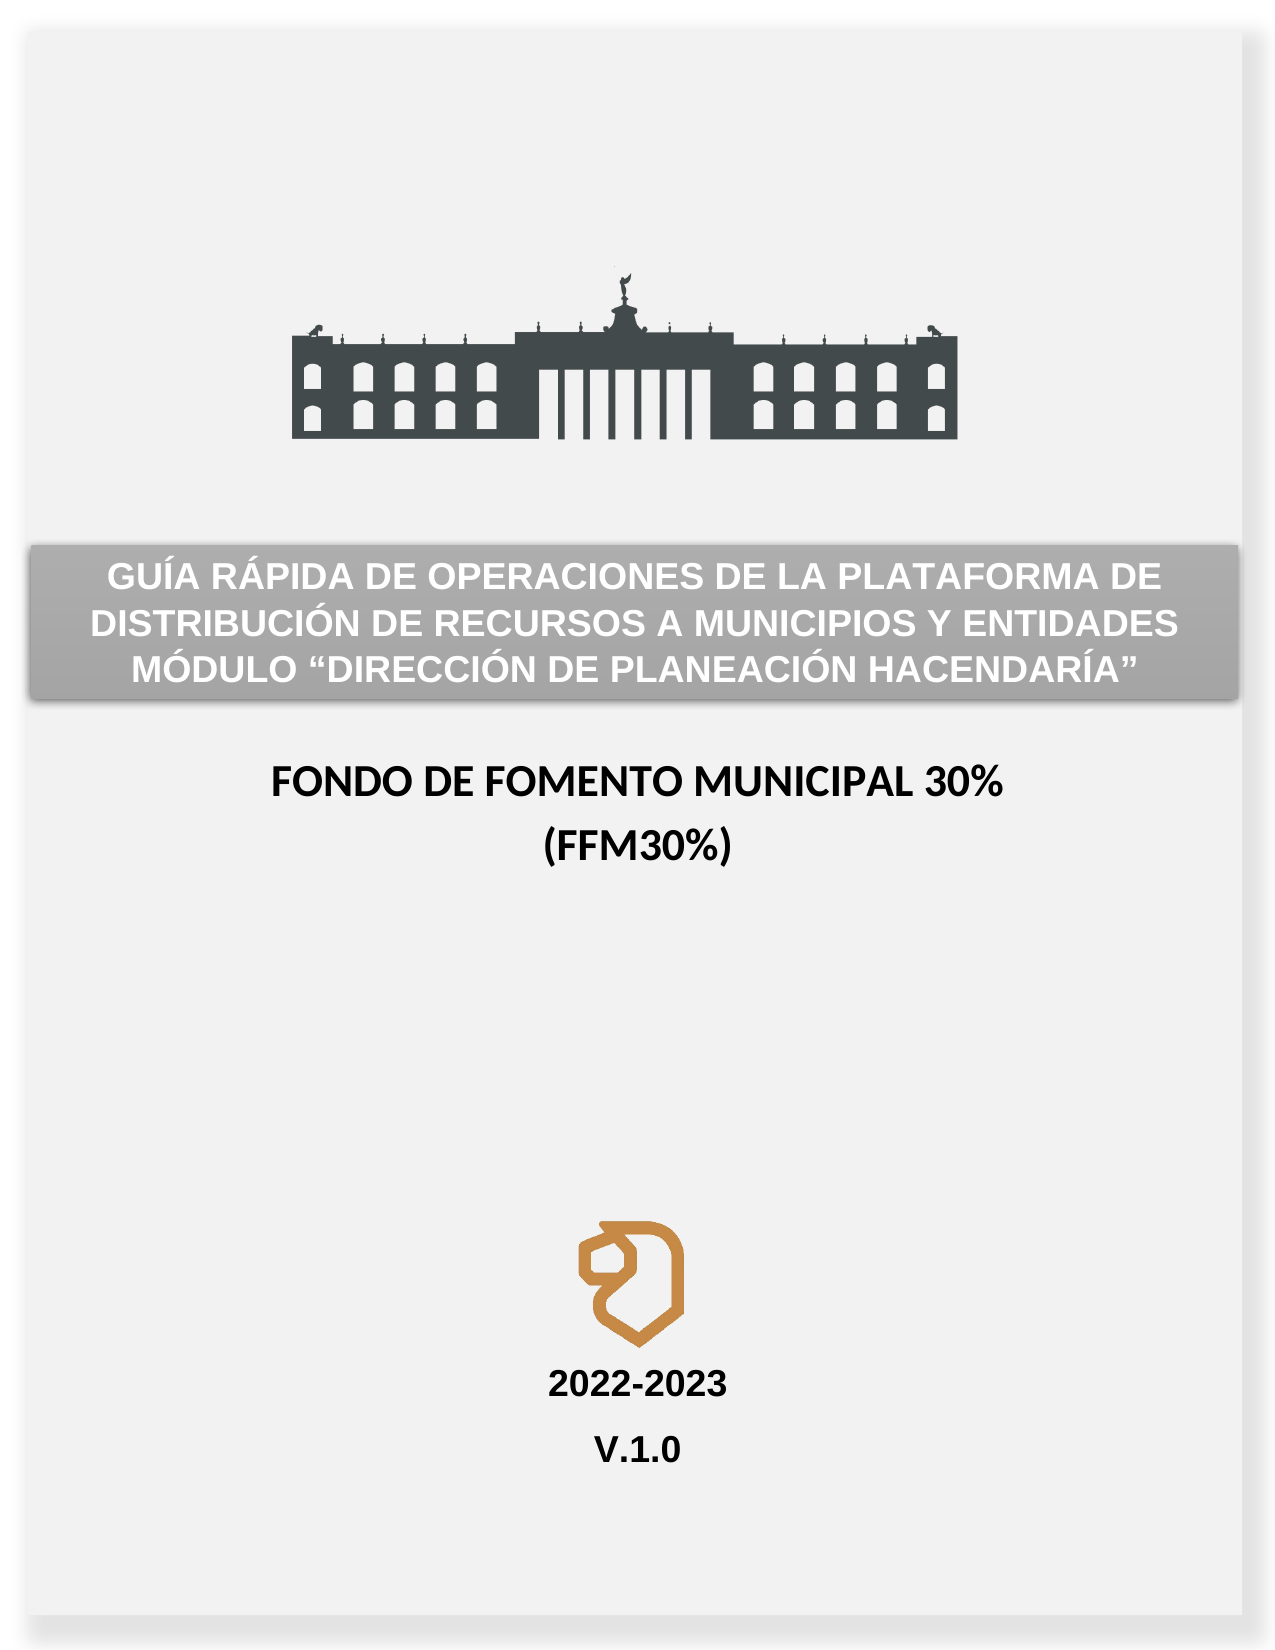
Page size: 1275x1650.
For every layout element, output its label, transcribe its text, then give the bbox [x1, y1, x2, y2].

text 2022-2023 [177, 1361, 1098, 1404]
text V.1.0 [177, 1427, 1098, 1470]
text FONDO DE FOMENTO MUNICIPAL 30% (FFM30%) [177, 752, 1098, 872]
picture [578, 1221, 684, 1348]
picture [287, 266, 963, 480]
